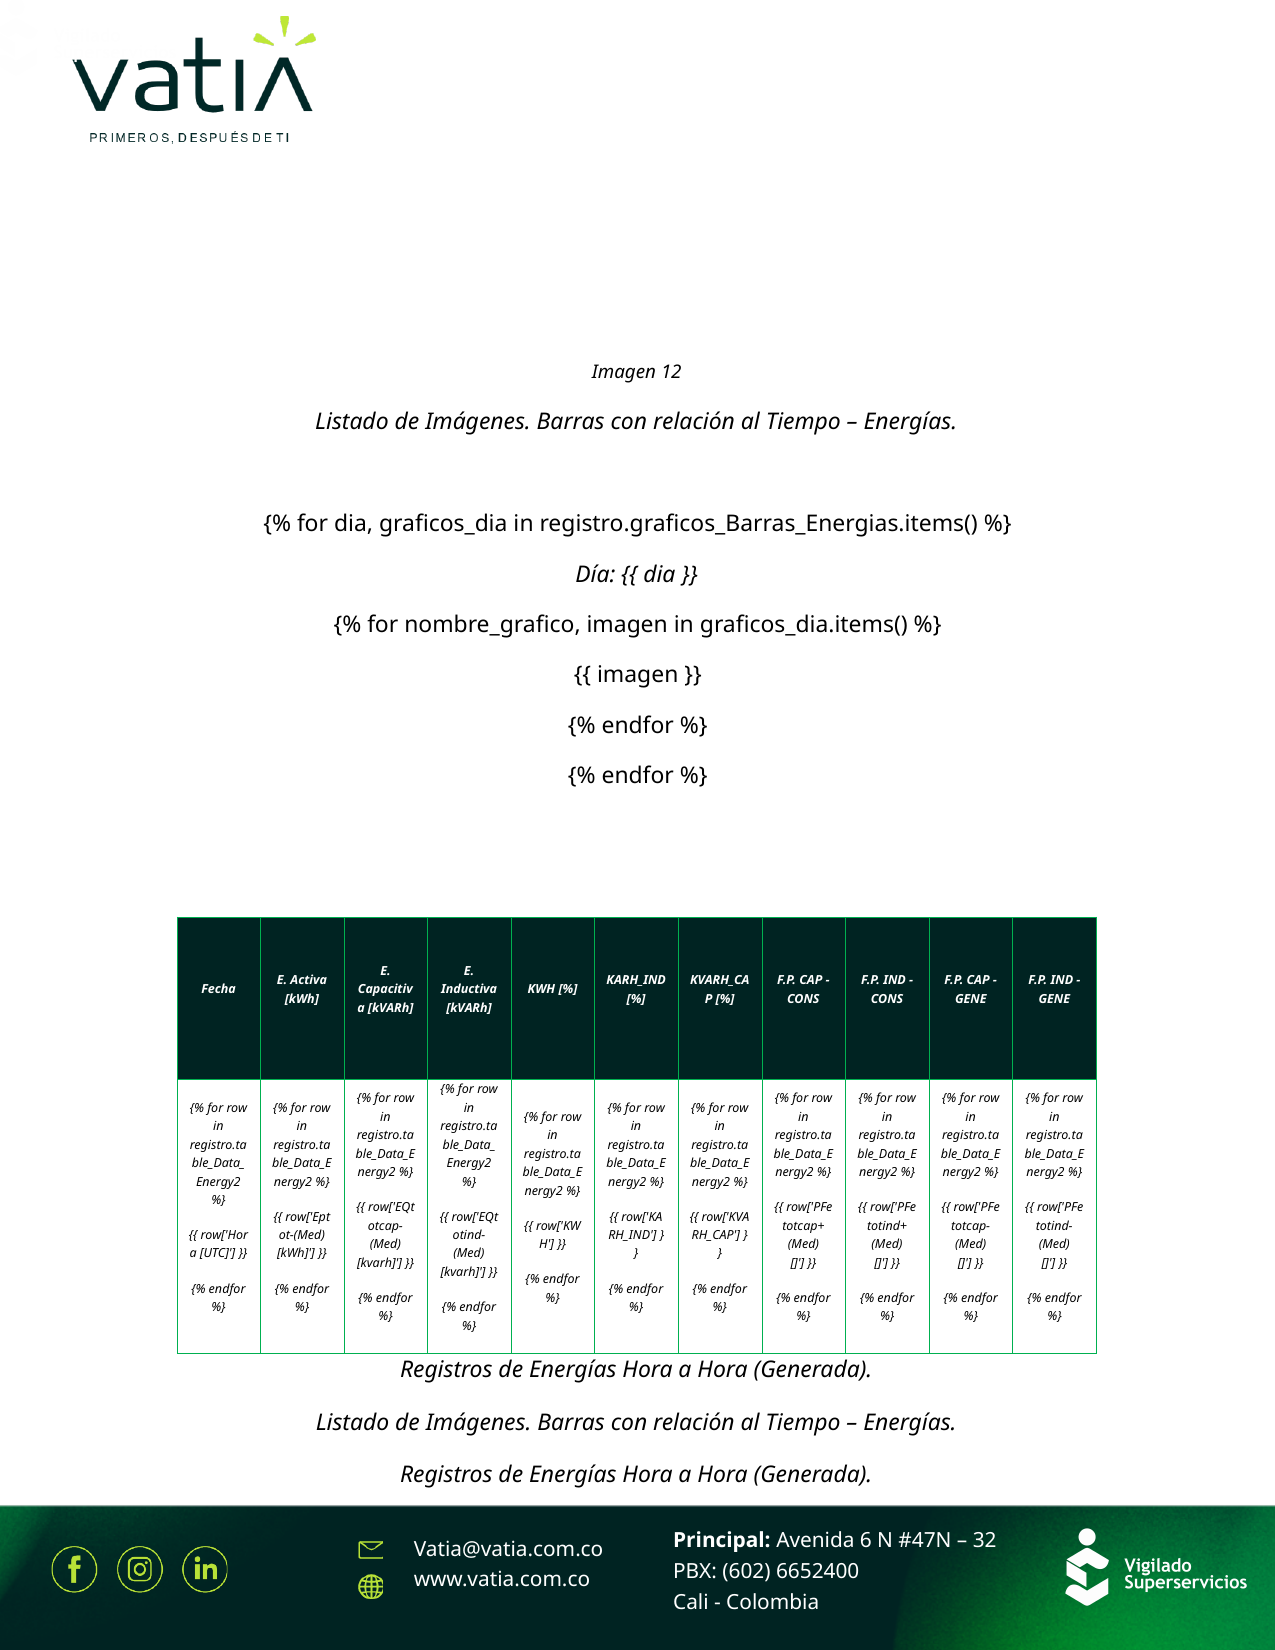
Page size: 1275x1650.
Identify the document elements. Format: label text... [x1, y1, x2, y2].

table_header F.P. IND - GENE [1013, 918, 1096, 1079]
text {% endfor %} [177, 709, 1098, 740]
table_cell {% for row in registro.table_Data_Energy2 %} {{ row['KWH'] }} {% endfor %} [512, 1080, 594, 1352]
text {% for dia, graficos_dia in registro.graficos_Barras_Energias.items() %} [177, 507, 1098, 538]
table_cell {% for row in registro.table_Data_Energy2 %} {{ row['EQtotind-(Med) [kvarh]'] }} {% endfor %} [428, 1080, 511, 1352]
text Día: {{ dia }} [177, 558, 1098, 589]
table_cell {% for row in registro.table_Data_Energy2 %} {{ row['PFetotcap+(Med) []'] }} {% endfor %} [763, 1080, 845, 1352]
table_cell {% for row in registro.table_Data_Energy2 %} {{ row['PFetotind+(Med) []'] }} {% endfor %} [846, 1080, 929, 1352]
table_header E. Activa [kWh] [261, 918, 344, 1079]
table_header Fecha [178, 918, 260, 1079]
text Registros de Energías Hora a Hora (Generada). [177, 1458, 1098, 1489]
table_cell {% for row in registro.table_Data_Energy2 %} {{ row['KARH_IND'] }} {% endfor %} [595, 1080, 678, 1352]
text {{ imagen }} [177, 658, 1098, 690]
table_header KWH [%] [512, 918, 594, 1079]
table_header F.P. CAP - GENE [930, 918, 1012, 1079]
table_header F.P. IND - CONS [846, 918, 929, 1079]
table_cell {% for row in registro.table_Data_Energy2 %} {{ row['Eptot-(Med) [kWh]'] }} {% endfor %} [261, 1080, 344, 1352]
table_header F.P. CAP - CONS [763, 918, 845, 1079]
table_cell {% for row in registro.table_Data_Energy2 %} {{ row['PFetotcap-(Med) []'] }} {% endfor %} [930, 1080, 1012, 1352]
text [177, 1406, 1098, 1437]
table_cell {% for row in registro.table_Data_Energy2 %} {{ row['KVARH_CAP'] }} {% endfor %} [679, 1080, 762, 1352]
text Listado de Imágenes. Barras con relación al Tiempo – Energías. [177, 405, 1098, 436]
text {% for nombre_grafico, imagen in graficos_dia.items() %} [177, 608, 1098, 639]
picture [0, 0, 1275, 1650]
table_header E. Capacitiva [kVARh] [345, 918, 427, 1079]
table_header KVARH_CAP [%] [679, 918, 762, 1079]
text Registros de Energías Hora a Hora (Generada). [177, 1353, 1098, 1385]
table_cell {% for row in registro.table_Data_Energy2 %} {{ row['PFetotind-(Med) []'] }} {% endfor %} [1013, 1080, 1096, 1352]
table_cell {% for row in registro.table_Data_Energy2 %} {{ row['Hora [UTC]'] }} {% endfor %} [178, 1080, 260, 1352]
table_cell {% for row in registro.table_Data_Energy2 %} {{ row['EQtotcap-(Med) [kvarh]'] }} {% endfor %} [345, 1080, 427, 1352]
table_header KARH_IND [%] [595, 918, 678, 1079]
table_header E. Inductiva [kVARh] [428, 918, 511, 1079]
text Imagen 12 [177, 358, 1098, 384]
text {% endfor %} [177, 759, 1098, 791]
